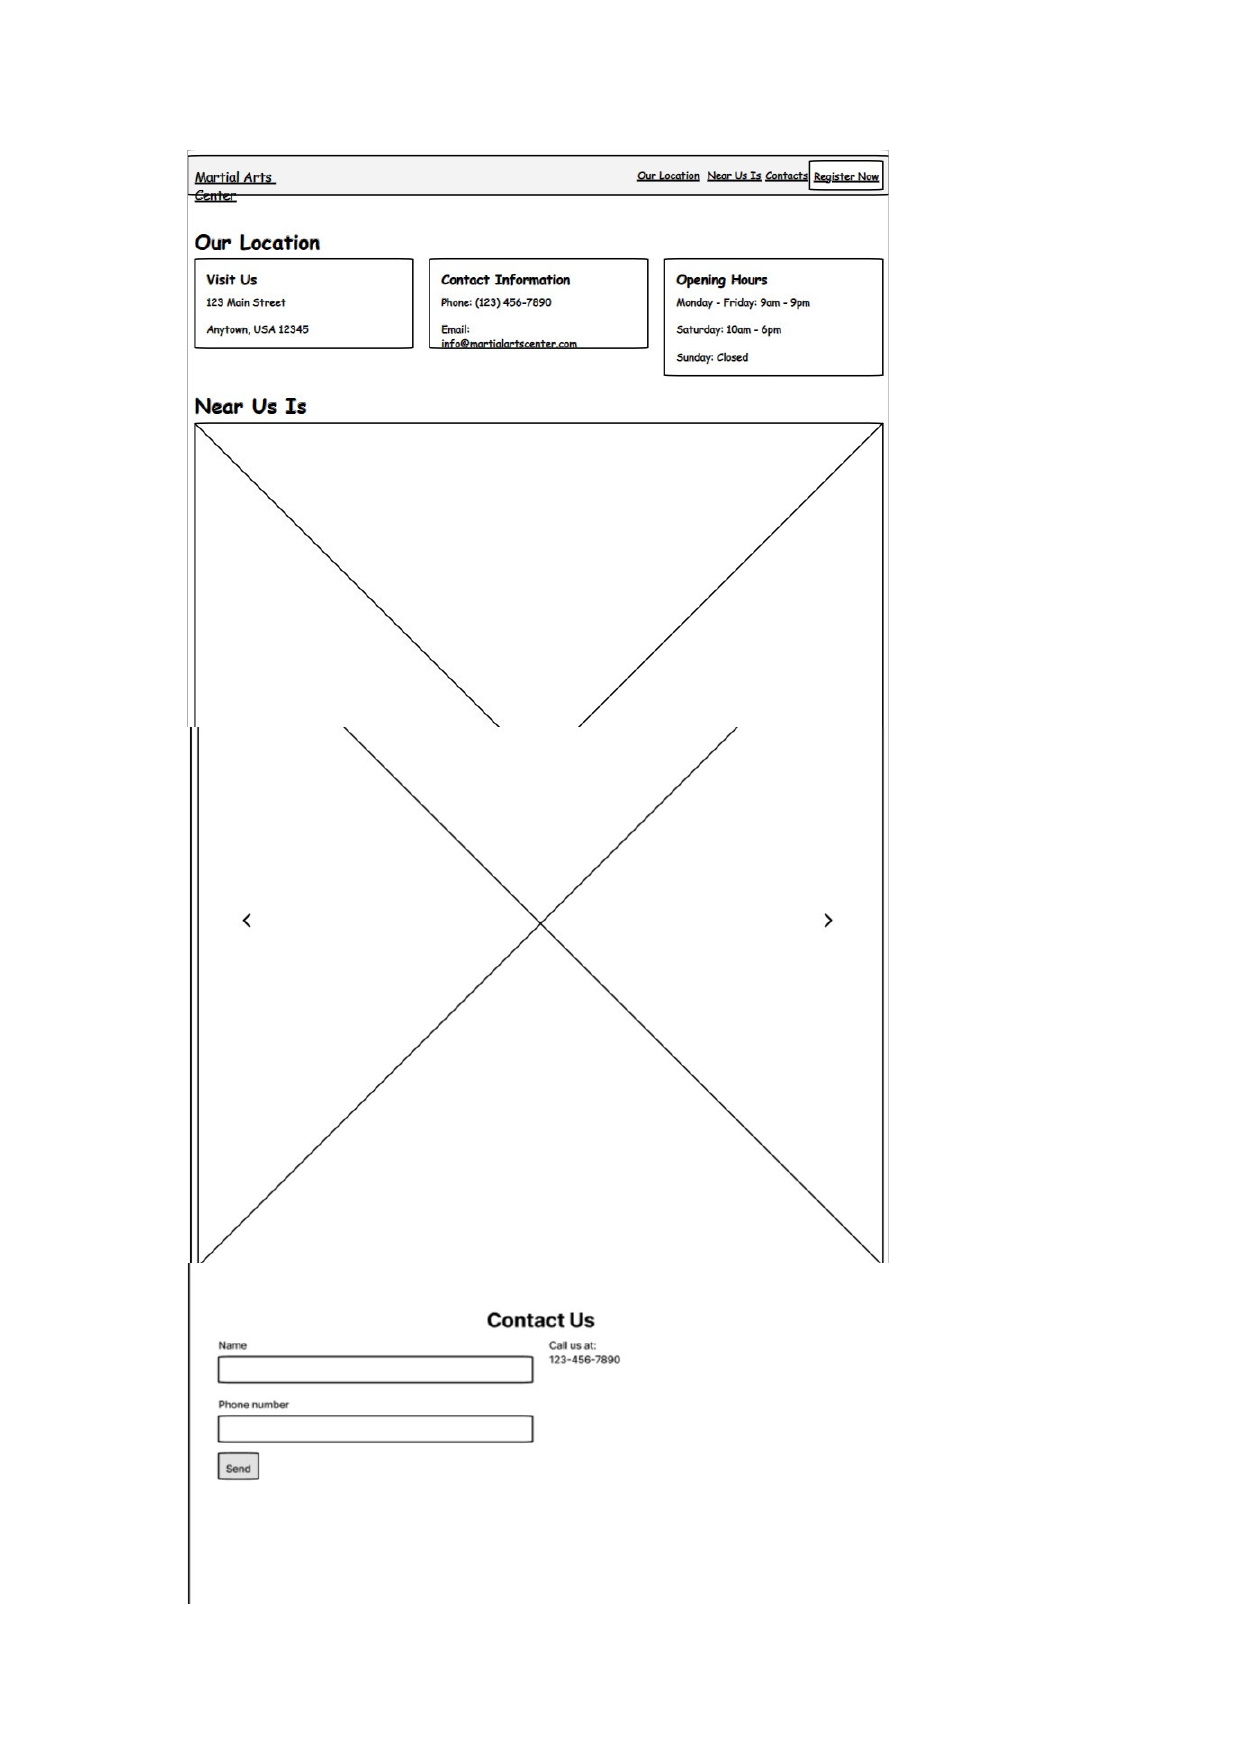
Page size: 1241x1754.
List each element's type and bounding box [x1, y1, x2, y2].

picture [187, 150, 889, 1604]
